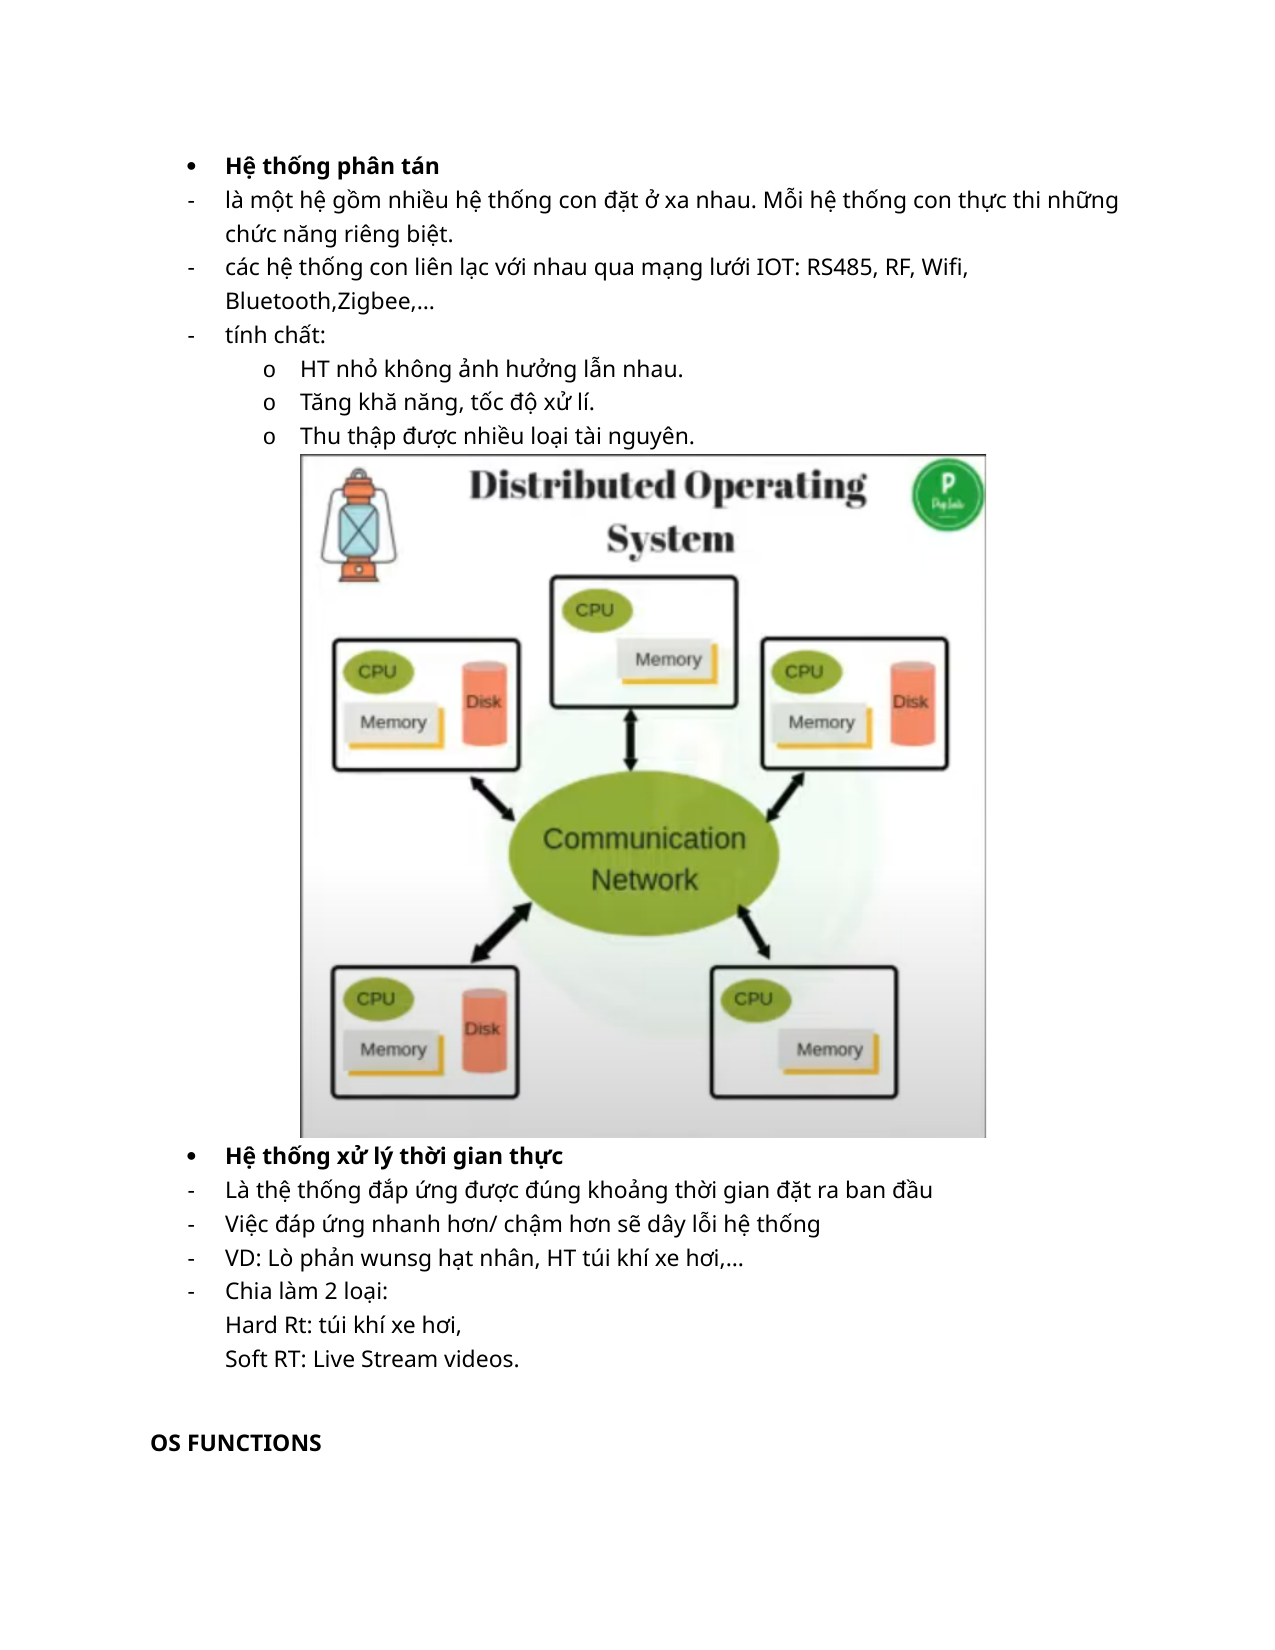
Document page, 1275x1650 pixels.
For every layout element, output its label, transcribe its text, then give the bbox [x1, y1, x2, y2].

text OS FUNCTIONS [150, 1427, 1125, 1458]
list Hệ thống phân tán [187, 150, 1125, 181]
list là một hệ gồm nhiều hệ thống con đặt ở xa nhau. Mỗi hệ thống con thực thi những chức năng riêng biệt. [187, 184, 1125, 249]
list tính chất: [187, 319, 1125, 350]
list Thu thập được nhiều loại tài nguyên. [262, 420, 1125, 452]
list các hệ thống con liên lạc với nhau qua mạng lưới IOT: RS485, RF, Wifi, Bluetooth,Zigbee,… [187, 251, 1125, 316]
list VD: Lò phản wunsg hạt nhân, HT túi khí xe hơi,… [187, 1242, 1125, 1273]
picture [300, 454, 987, 1138]
list Việc đáp ứng nhanh hơn/ chậm hơn sẽ dây lỗi hệ thống [187, 1208, 1125, 1239]
list Chia làm 2 loại: [187, 1275, 1125, 1307]
list Hard Rt: túi khí xe hơi, [225, 1309, 1125, 1340]
list HT nhỏ không ảnh hưởng lẫn nhau. [262, 352, 1125, 384]
list Soft RT: Live Stream videos. [225, 1343, 1125, 1374]
list Tăng khă năng, tốc độ xử lí. [262, 386, 1125, 418]
list Là thệ thống đắp ứng được đúng khoảng thời gian đặt ra ban đầu [187, 1174, 1125, 1205]
list Hệ thống xử lý thời gian thực [187, 1140, 1125, 1172]
